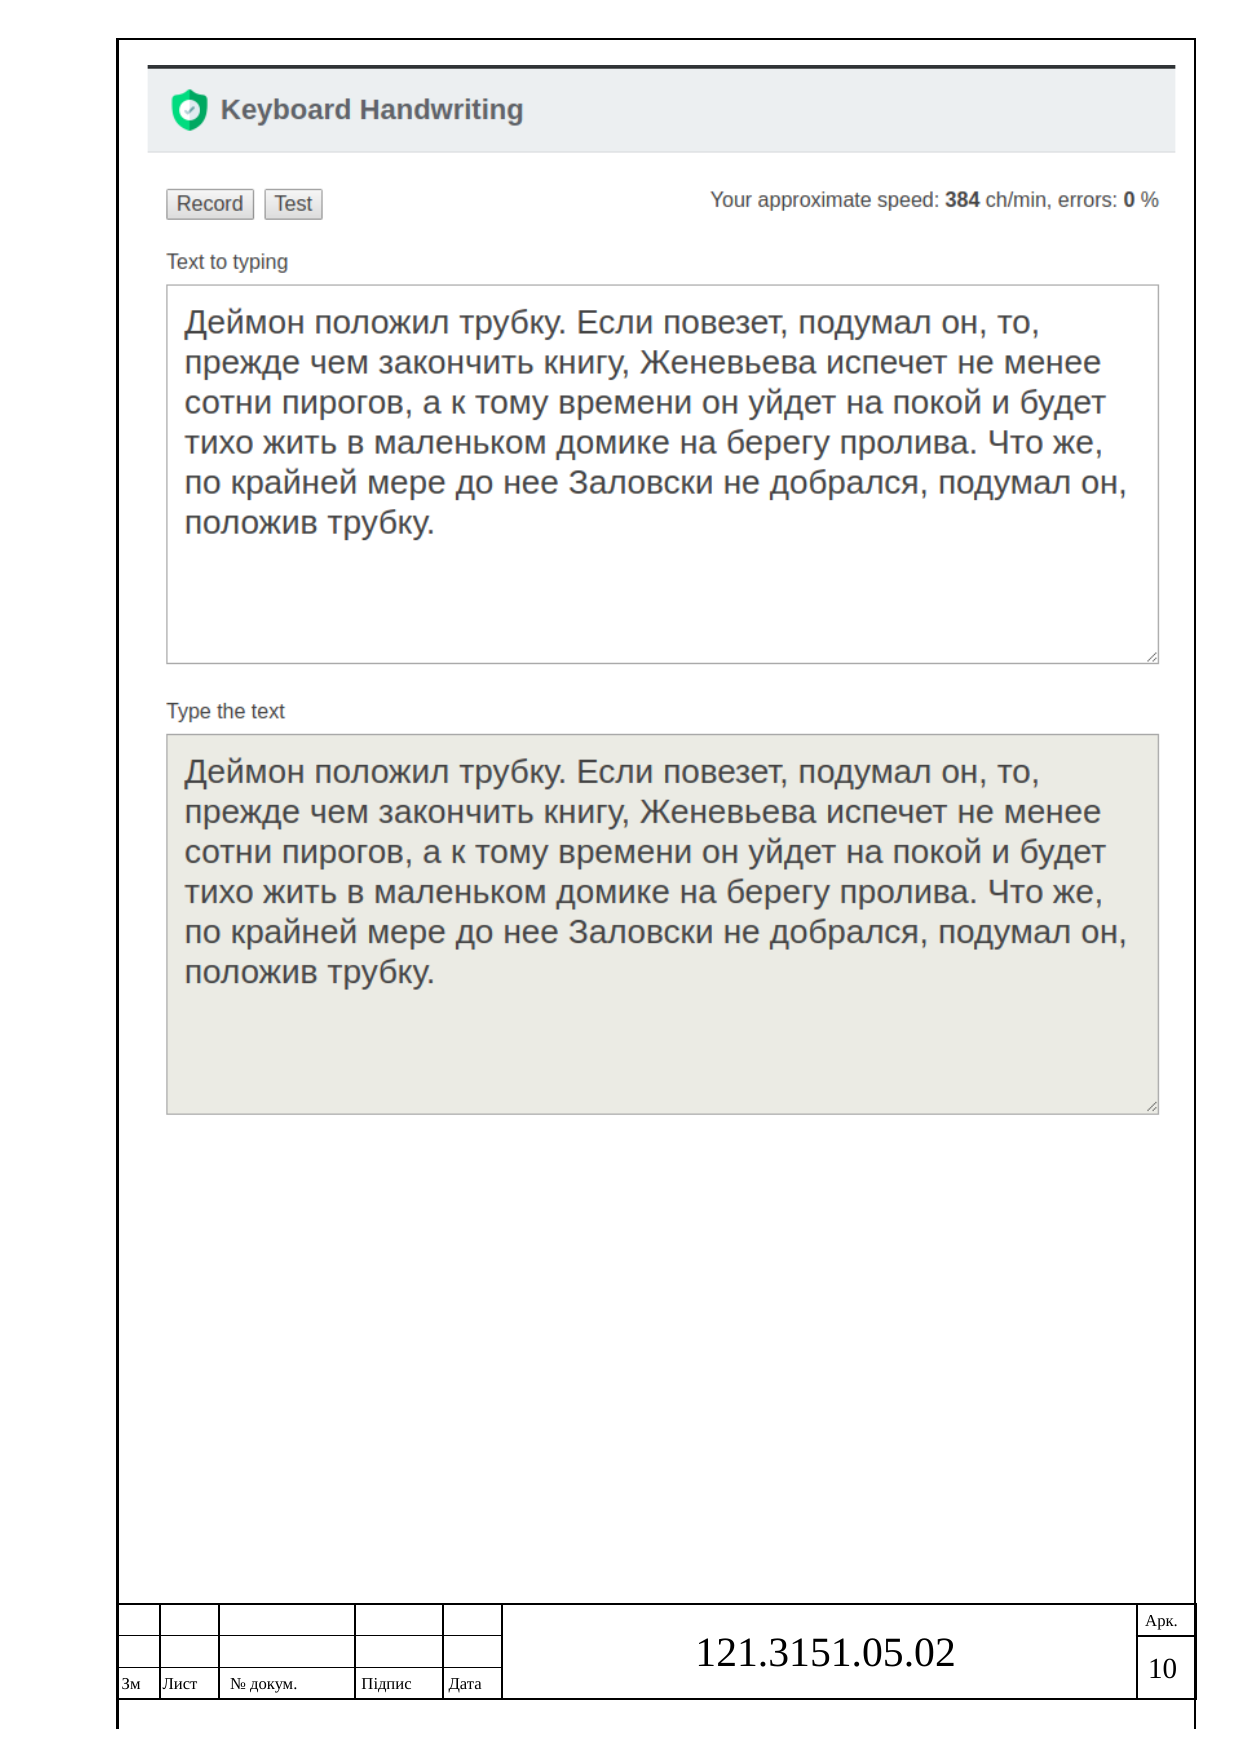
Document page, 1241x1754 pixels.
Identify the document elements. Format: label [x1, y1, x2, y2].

picture [147, 65, 1176, 1146]
